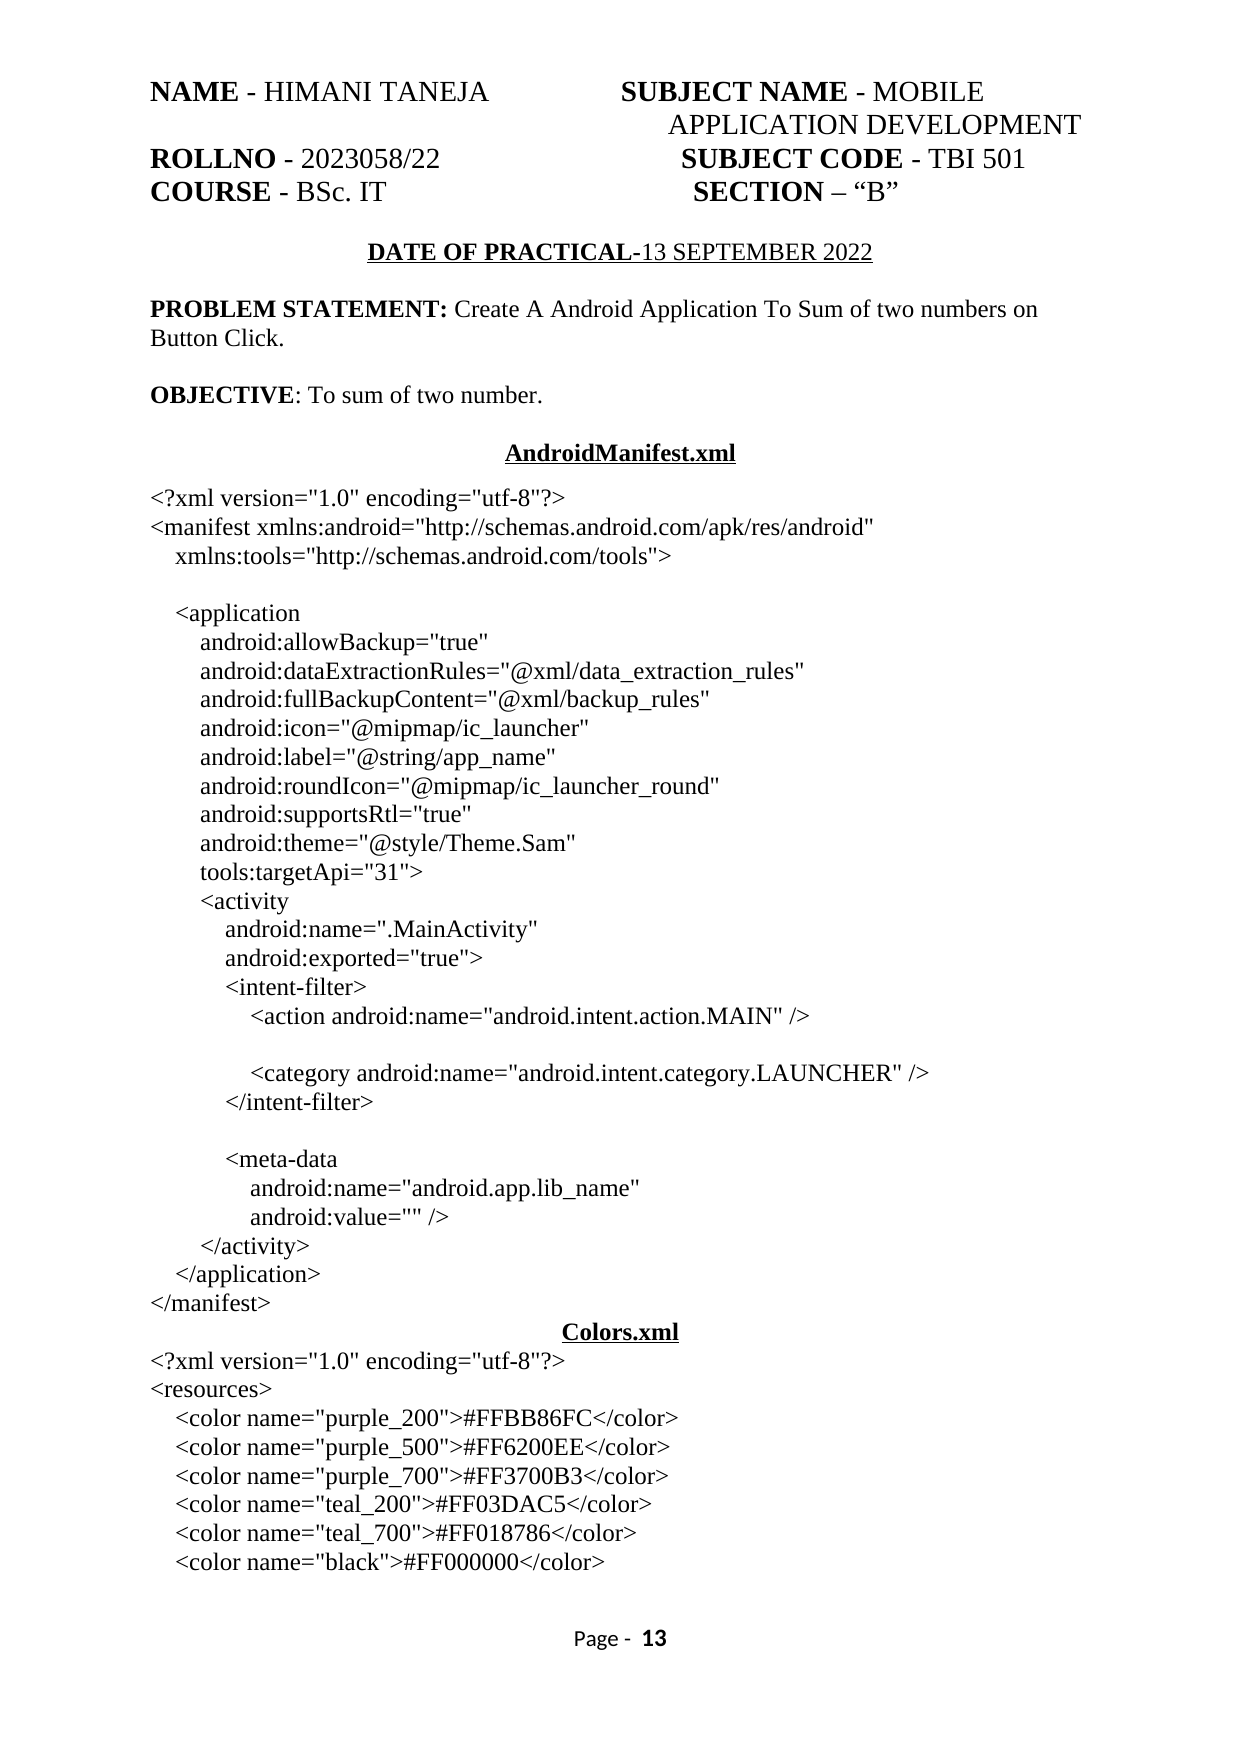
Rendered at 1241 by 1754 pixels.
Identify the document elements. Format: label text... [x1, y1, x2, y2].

text </application> [150, 1259, 1090, 1288]
text OBJECTIVE: To sum of two number. [150, 380, 1090, 409]
text <color name="purple_700">#FF3700B3</color> [150, 1461, 1090, 1489]
text <category android:name="android.intent.category.LAUNCHER" /> [150, 1058, 1090, 1087]
text <meta-data [150, 1144, 1090, 1173]
text <resources> [150, 1374, 1090, 1403]
text <color name="black">#FF000000</color> [150, 1547, 1090, 1576]
text <action android:name="android.intent.action.MAIN" /> [150, 1001, 1090, 1029]
text </manifest> [150, 1288, 1090, 1317]
text android:dataExtractionRules="@xml/data_extraction_rules" [150, 656, 1090, 684]
text <color name="teal_700">#FF018786</color> [150, 1518, 1090, 1547]
text <color name="teal_200">#FF03DAC5</color> [150, 1489, 1090, 1518]
text android:name="android.app.lib_name" [150, 1173, 1090, 1202]
text <?xml version="1.0" encoding="utf-8"?> [150, 483, 1090, 512]
text android:theme="@style/Theme.Sam" [150, 828, 1090, 857]
text xmlns:tools="http://schemas.android.com/tools"> [150, 541, 1090, 569]
text android:icon="@mipmap/ic_launcher" [150, 713, 1090, 742]
text </intent-filter> [150, 1087, 1090, 1116]
text <color name="purple_200">#FFBB86FC</color> [150, 1403, 1090, 1432]
text android:roundIcon="@mipmap/ic_launcher_round" [150, 771, 1090, 799]
text android:allowBackup="true" [150, 627, 1090, 656]
text DATE OF PRACTICAL-13 SEPTEMBER 2022 [150, 237, 1090, 265]
text android:label="@string/app_name" [150, 742, 1090, 771]
text AndroidManifest.xml [150, 438, 1090, 467]
text <color name="purple_500">#FF6200EE</color> [150, 1432, 1090, 1461]
text <application [150, 598, 1090, 627]
text android:value="" /> [150, 1202, 1090, 1231]
text tools:targetApi="31"> [150, 857, 1090, 886]
text android:name=".MainActivity" [150, 914, 1090, 943]
text <?xml version="1.0" encoding="utf-8"?> [150, 1346, 1090, 1374]
text <intent-filter> [150, 972, 1090, 1001]
text <manifest xmlns:android="http://schemas.android.com/apk/res/android" [150, 512, 1090, 541]
text android:supportsRtl="true" [150, 799, 1090, 828]
text android:fullBackupContent="@xml/backup_rules" [150, 684, 1090, 713]
text android:exported="true"> [150, 943, 1090, 972]
text Colors.xml [150, 1317, 1090, 1346]
text </activity> [150, 1231, 1090, 1259]
text PROBLEM STATEMENT: Create A Android Application To Sum of two numbers on Button Click. [150, 294, 1090, 352]
text <activity [150, 886, 1090, 914]
